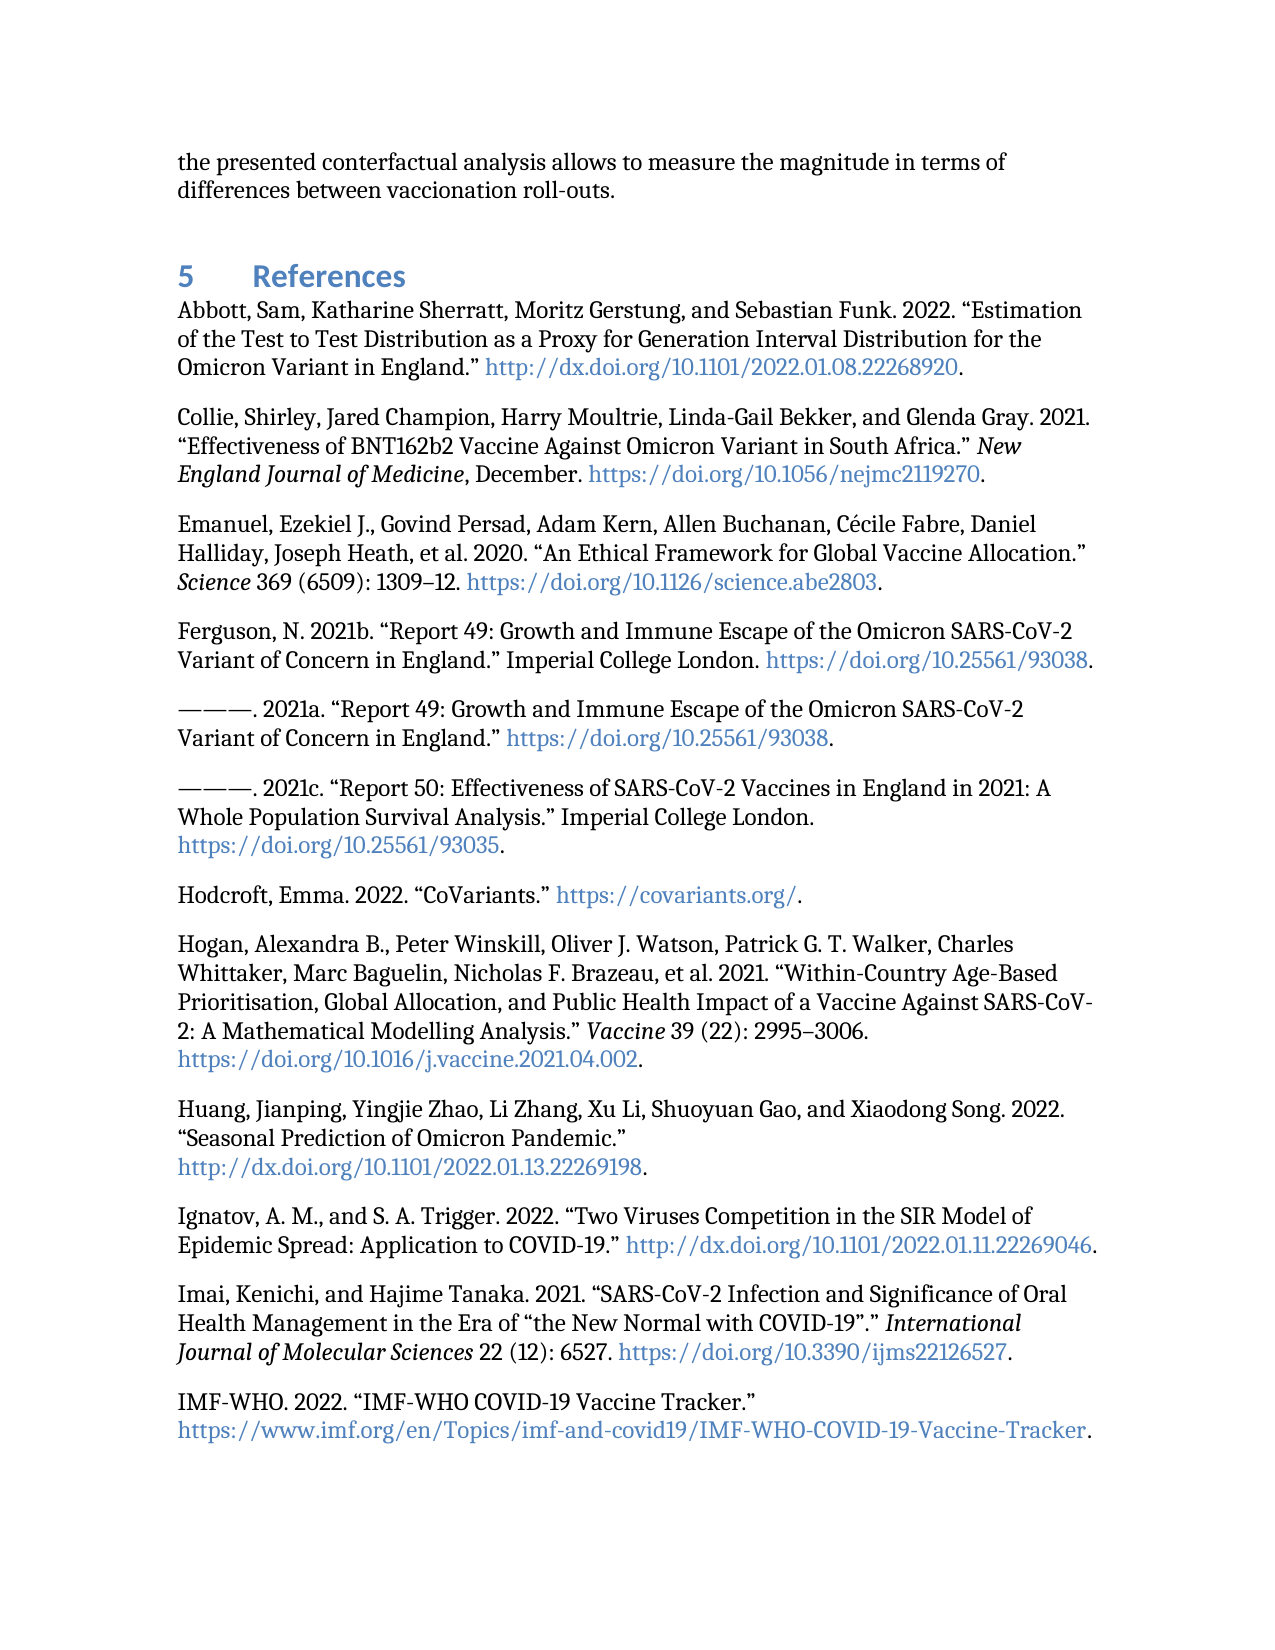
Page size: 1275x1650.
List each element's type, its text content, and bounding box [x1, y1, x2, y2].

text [177, 148, 1098, 205]
text Emanuel, Ezekiel J., Govind Persad, Adam Kern, Allen Buchanan, Cécile Fabre, Daniel Halliday, Joseph Heath, et al. 2020. “An Ethical Framework for Global Vaccine Allocation.” Science 369 (6509): 1309–12. https://doi.org/10.1126/science.abe2803. [177, 510, 1098, 596]
text Hogan, Alexandra B., Peter Winskill, Oliver J. Watson, Patrick G. T. Walker, Charles Whittaker, Marc Baguelin, Nicholas F. Brazeau, et al. 2021. “Within-Country Age-Based Prioritisation, Global Allocation, and Public Health Impact of a Vaccine Against SARS-CoV-2: A Mathematical Modelling Analysis.” Vaccine 39 (22): 2995–3006. https://doi.org/10.1016/j.vaccine.2021.04.002. [177, 930, 1098, 1074]
text Ignatov, A. M., and S. A. Trigger. 2022. “Two Viruses Competition in the SIR Model of Epidemic Spread: Application to COVID-19.” http://dx.doi.org/10.1101/2022.01.11.22269046. [177, 1202, 1098, 1259]
text Collie, Shirley, Jared Champion, Harry Moultrie, Linda-Gail Bekker, and Glenda Gray. 2021. “Effectiveness of BNT162b2 Vaccine Against Omicron Variant in South Africa.” New England Journal of Medicine, December. https://doi.org/10.1056/nejmc2119270. [177, 403, 1098, 489]
text Imai, Kenichi, and Hajime Tanaka. 2021. “SARS-CoV-2 Infection and Significance of Oral Health Management in the Era of “the New Normal with COVID-19”.” International Journal of Molecular Sciences 22 (12): 6527. https://doi.org/10.3390/ijms22126527. [177, 1280, 1098, 1367]
text Abbott, Sam, Katharine Sherratt, Moritz Gerstung, and Sebastian Funk. 2022. “Estimation of the Test to Test Distribution as a Proxy for Generation Interval Distribution for the Omicron Variant in England.” http://dx.doi.org/10.1101/2022.01.08.22268920. [177, 296, 1098, 382]
subtitle 5 References [177, 255, 1098, 296]
text Huang, Jianping, Yingjie Zhao, Li Zhang, Xu Li, Shuoyuan Gao, and Xiaodong Song. 2022. “Seasonal Prediction of Omicron Pandemic.” http://dx.doi.org/10.1101/2022.01.13.22269198. [177, 1095, 1098, 1181]
text ———. 2021c. “Report 50: Effectiveness of SARS-CoV-2 Vaccines in England in 2021: A Whole Population Survival Analysis.” Imperial College London. https://doi.org/10.25561/93035. [177, 774, 1098, 860]
text Hodcroft, Emma. 2022. “CoVariants.” https://covariants.org/. [177, 881, 1098, 909]
text ———. 2021a. “Report 49: Growth and Immune Escape of the Omicron SARS-CoV-2 Variant of Concern in England.” https://doi.org/10.25561/93038. [177, 695, 1098, 753]
text IMF-WHO. 2022. “IMF-WHO COVID-19 Vaccine Tracker.” https://www.imf.org/en/Topics/imf-and-covid19/IMF-WHO-COVID-19-Vaccine-Tracker. [177, 1387, 1098, 1445]
text Ferguson, N. 2021b. “Report 49: Growth and Immune Escape of the Omicron SARS-CoV-2 Variant of Concern in England.” Imperial College London. https://doi.org/10.25561/93038. [177, 617, 1098, 674]
